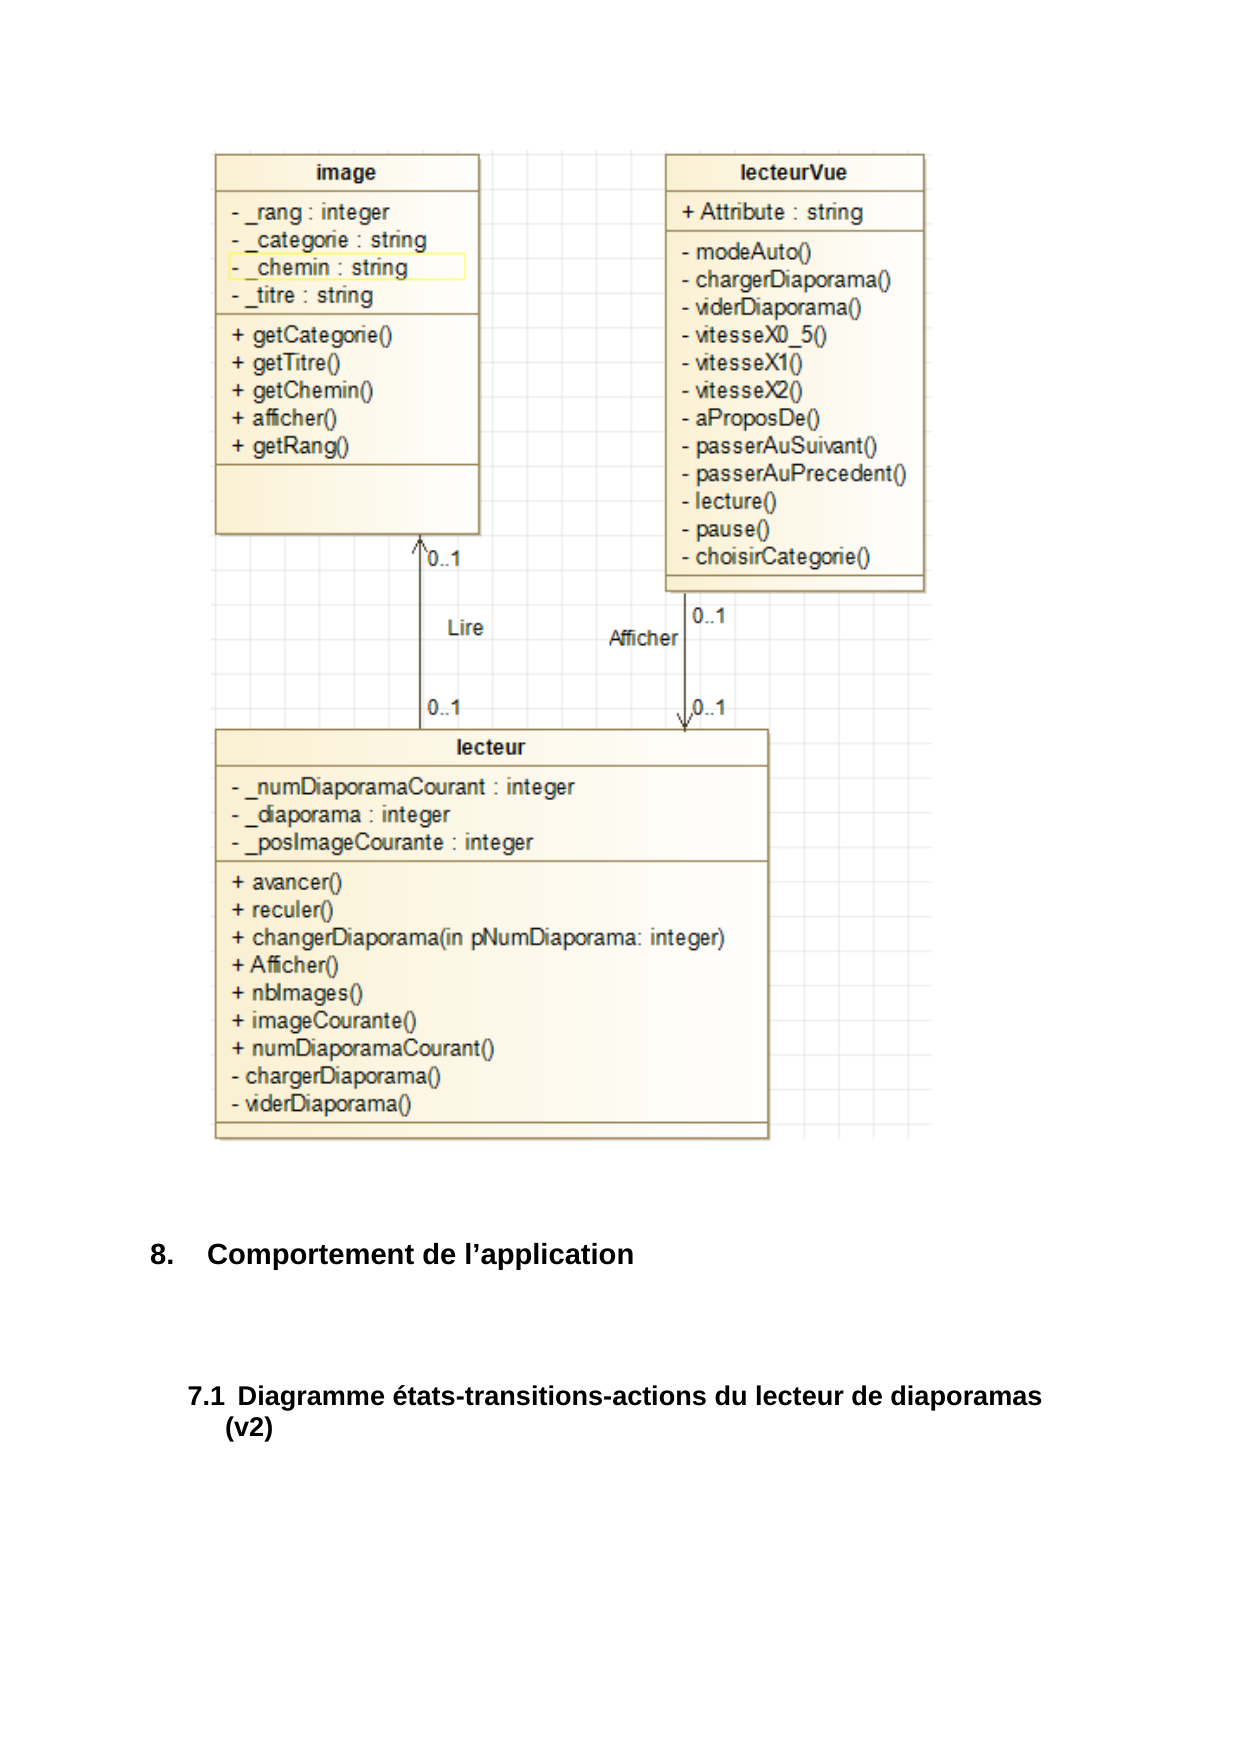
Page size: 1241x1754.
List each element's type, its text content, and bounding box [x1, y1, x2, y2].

subtitle 8. Comportement de l’application [150, 1237, 1090, 1271]
picture [210, 150, 932, 1148]
subtitle 7.1 Diagramme états-transitions-actions du lecteur de diaporamas (v2) [187, 1380, 1090, 1442]
